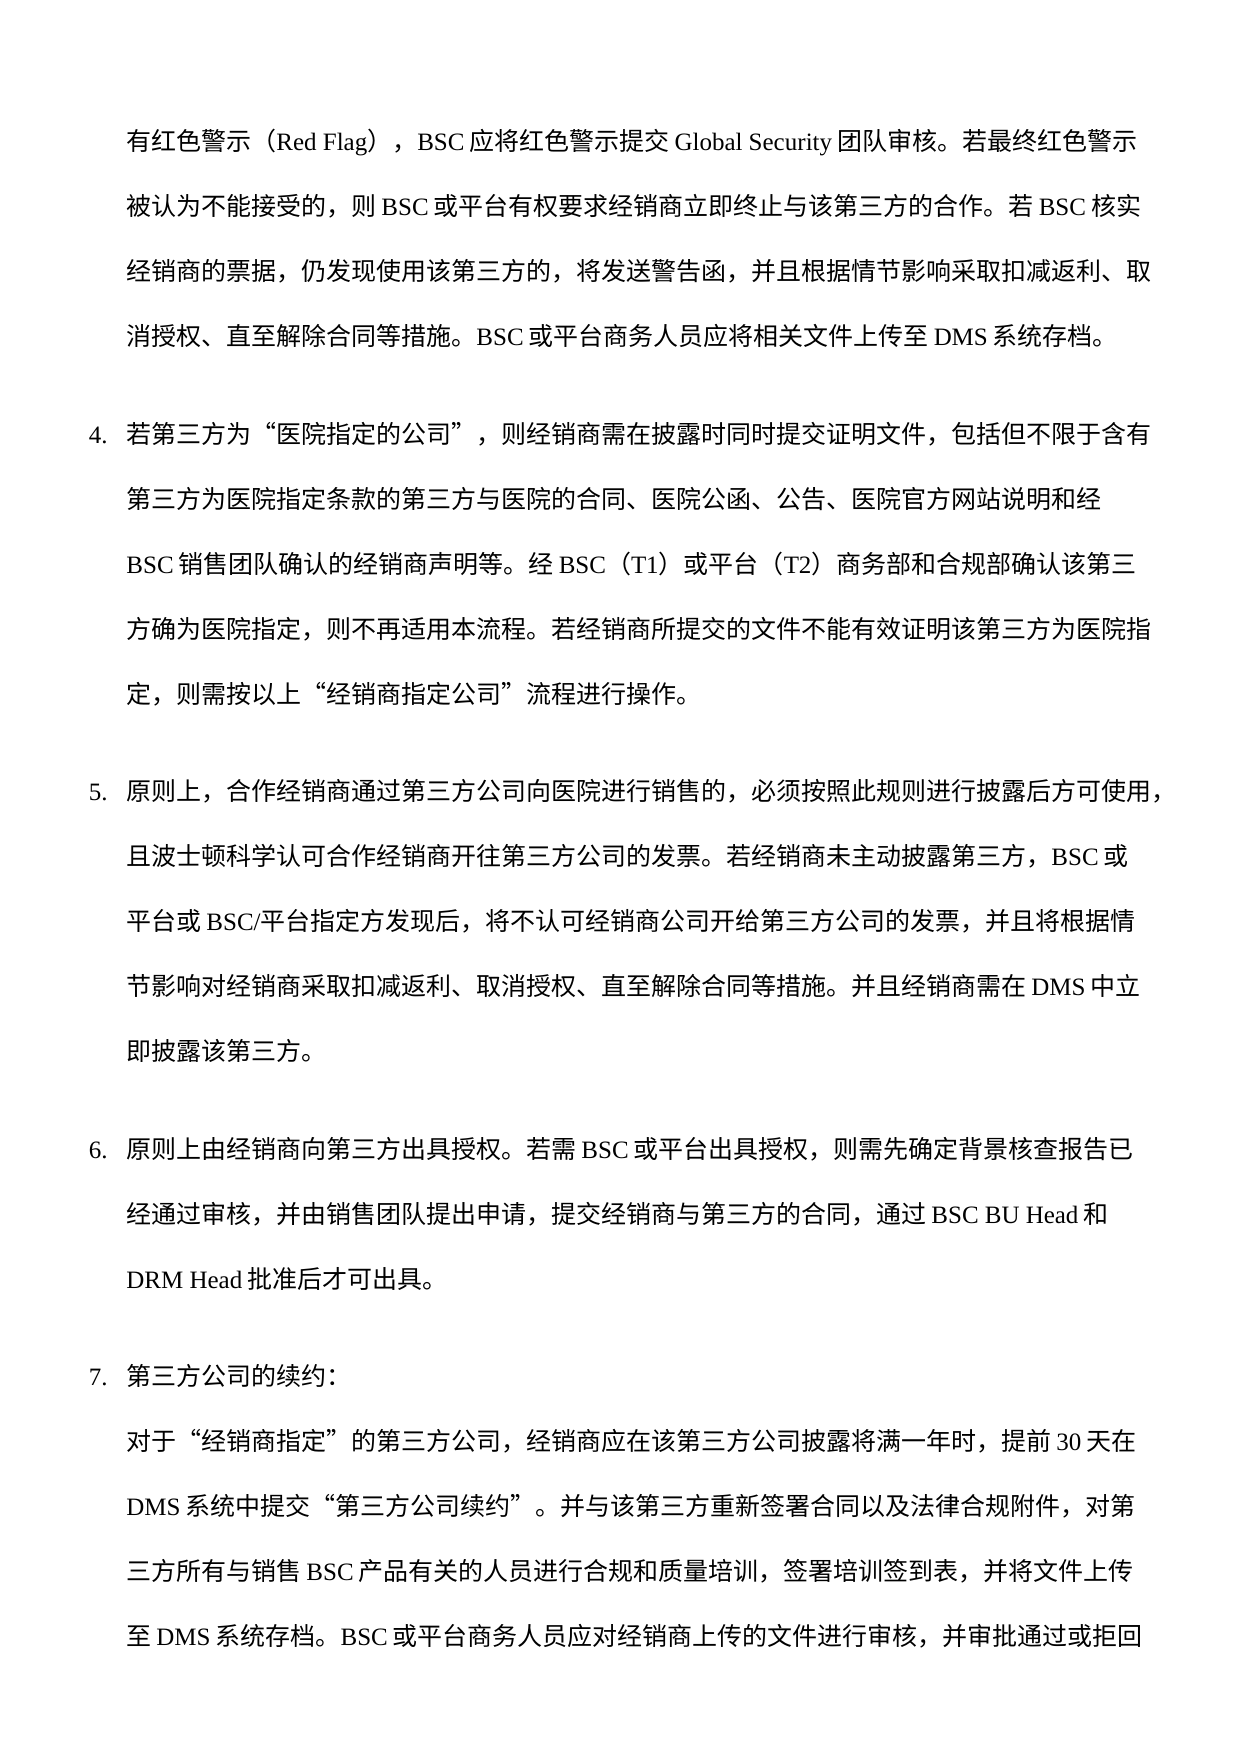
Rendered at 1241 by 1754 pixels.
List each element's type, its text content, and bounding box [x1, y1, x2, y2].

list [126, 1407, 1152, 1667]
list 原则上，合作经销商通过第三方公司向医院进行销售的，必须按照此规则进行披露后方可使用，且波士顿科学认可合作经销商开往第三方公司的发票。若经销商未主动披露第三方，BSC或平台或BSC/平台指定方发现后，将不认可经销商公司开给第三方公司的发票，并且将根据情节影响对经销商采取扣减返利、取消授权、直至解除合同等措施。并且经销商需在DMS中立即披露该第三方。 [89, 757, 1152, 1082]
list 若第三方为“医院指定的公司”，则经销商需在披露时同时提交证明文件，包括但不限于含有第三方为医院指定条款的第三方与医院的合同、医院公函、公告、医院官方网站说明和经BSC销售团队确认的经销商声明等。经BSC（T1）或平台（T2）商务部和合规部确认该第三方确为医院指定，则不再适用本流程。若经销商所提交的文件不能有效证明该第三方为医院指定，则需按以上“经销商指定公司”流程进行操作。 [89, 400, 1152, 725]
list 第三方公司的续约： [89, 1342, 1152, 1407]
list 原则上由经销商向第三方出具授权。若需BSC或平台出具授权，则需先确定背景核查报告已经通过审核，并由销售团队提出申请，提交经销商与第三方的合同，通过BSC BU Head和DRM Head批准后才可出具。 [89, 1115, 1152, 1310]
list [126, 107, 1152, 367]
